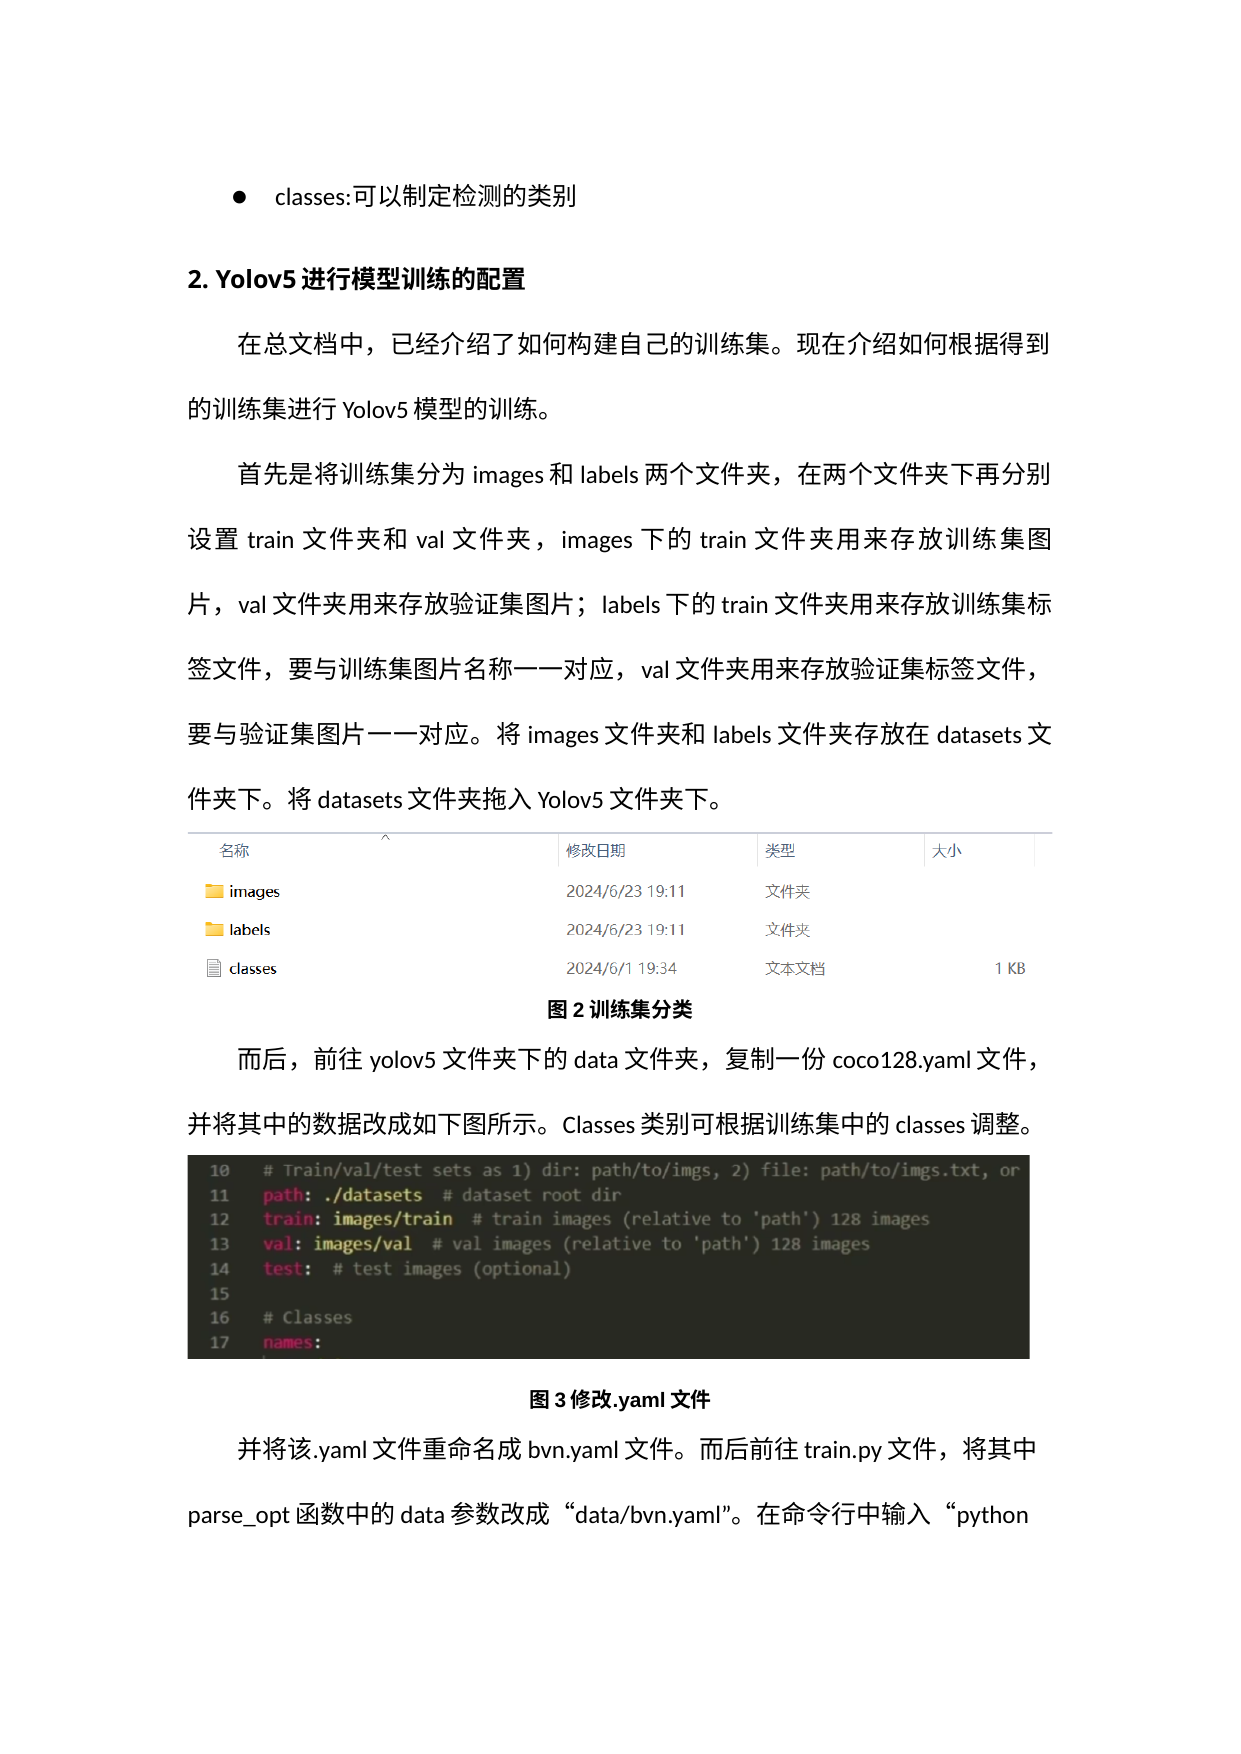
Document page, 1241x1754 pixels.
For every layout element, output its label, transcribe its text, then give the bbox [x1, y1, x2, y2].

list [187, 1415, 1053, 1545]
text 在总文档中，已经介绍了如何构建自己的训练集。现在介绍如何根据得到的训练集进行Yolov5模型的训练。 [187, 310, 1053, 440]
text 图 3 修改.yaml文件 [187, 1383, 1053, 1415]
text 而后，前往yolov5文件夹下的data文件夹，复制一份coco128.yaml文件，并将其中的数据改成如下图所示。Classes类别可根据训练集中的classes调整。 [187, 1025, 1053, 1155]
text 图 2 训练集分类 [187, 993, 1053, 1025]
picture [187, 830, 1053, 985]
text 首先是将训练集分为images和labels两个文件夹，在两个文件夹下再分别设置train文件夹和val文件夹，images下的train文件夹用来存放训练集图片，val文件夹用来存放验证集图片；labels下的train文件夹用来存放训练集标签文件，要与训练集图片名称一一对应，val文件夹用来存放验证集标签文件，要与验证集图片一一对应。将images文件夹和labels文件夹存放在datasets文件夹下。将datasets文件夹拖入Yolov5文件夹下。 [187, 440, 1053, 830]
picture [187, 1155, 1030, 1359]
subtitle Yolov5进行模型训练的配置 [187, 245, 1053, 310]
list classes:可以制定检测的类别 [231, 162, 1053, 227]
